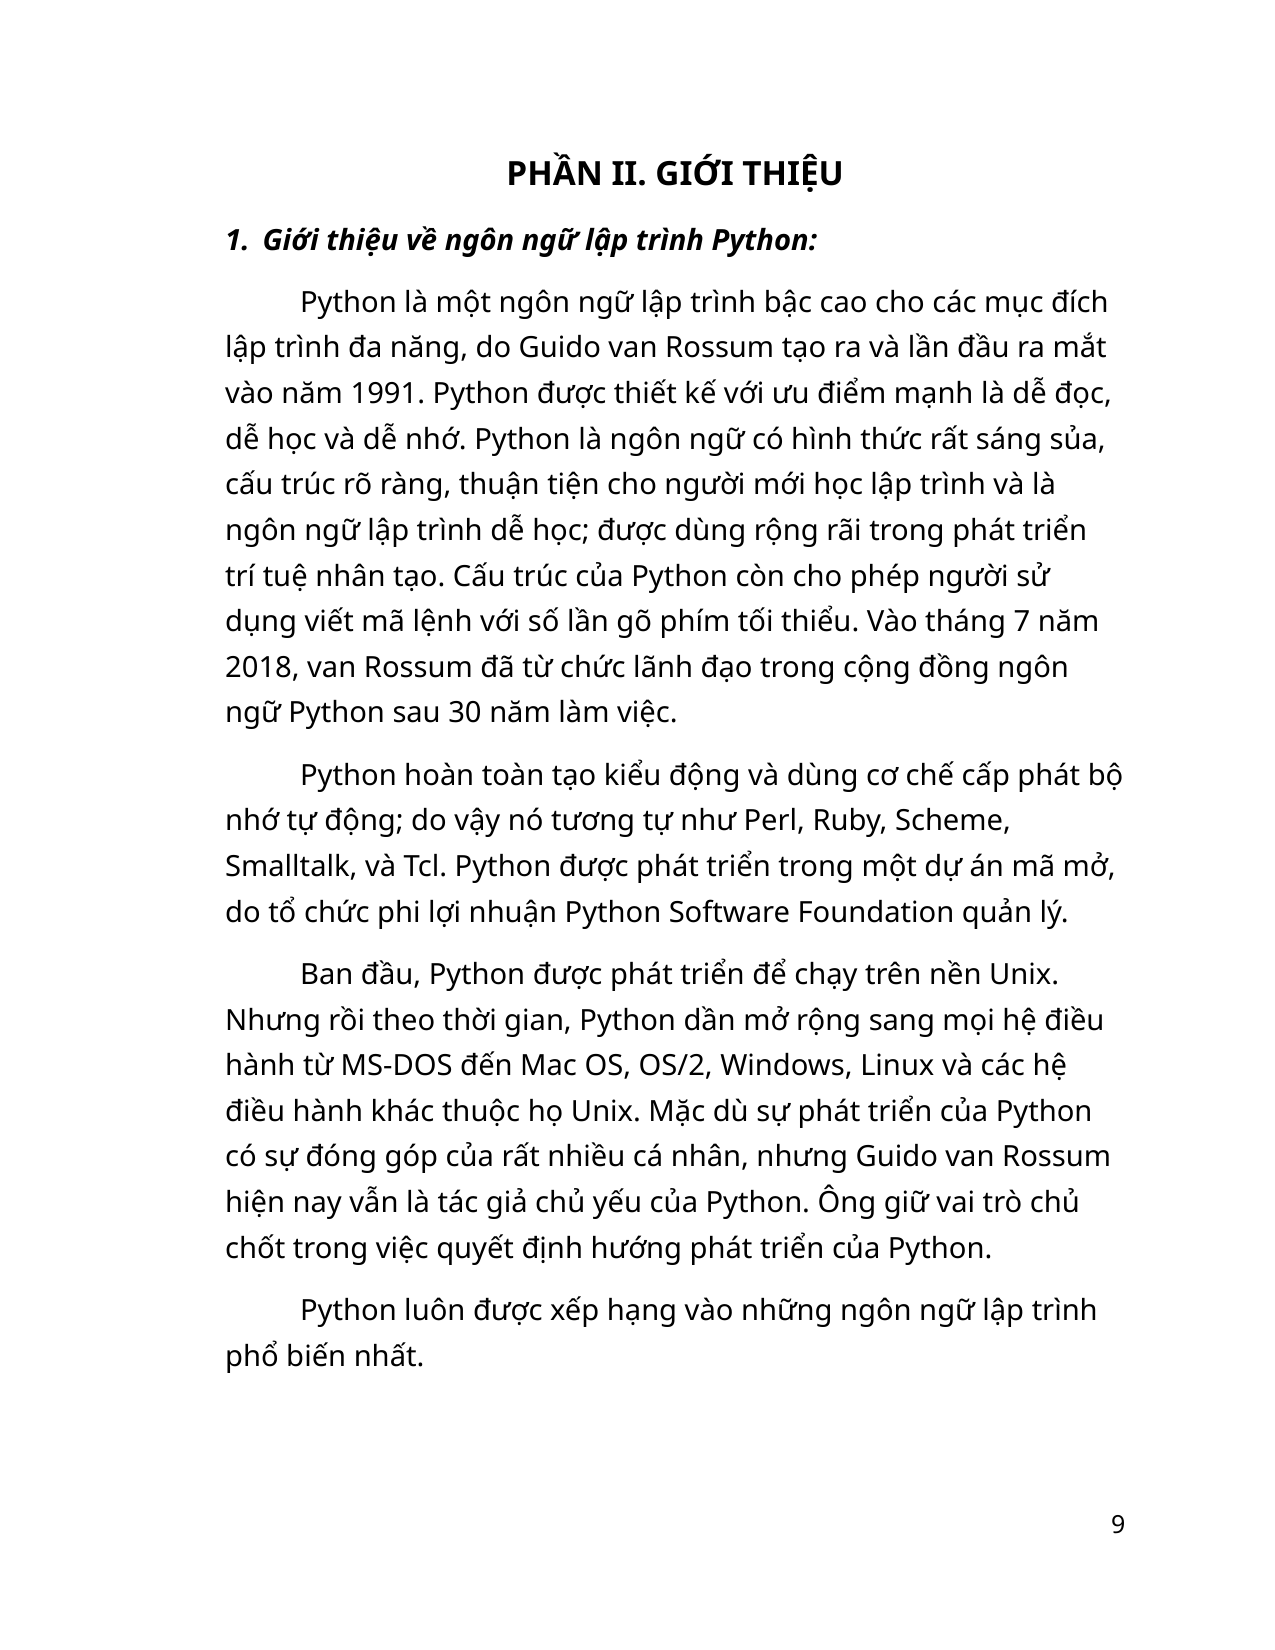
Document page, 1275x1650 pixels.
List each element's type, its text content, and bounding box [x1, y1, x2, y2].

text PHẦN II. GIỚI THIỆU [225, 150, 1125, 195]
text Python là một ngôn ngữ lập trình bậc cao cho các mục đích lập trình đa năng, do Guido van Rossum tạo ra và lần đầu ra mắt vào năm 1991. Python được thiết kế với ưu điểm mạnh là dễ đọc, dễ học và dễ nhớ. Python là ngôn ngữ có hình thức rất sáng sủa, cấu trúc rõ ràng, thuận tiện cho người mới học lập trình và là ngôn ngữ lập trình dễ học; được dùng rộng rãi trong phát triển trí tuệ nhân tạo. Cấu trúc của Python còn cho phép người sử dụng viết mã lệnh với số lần gõ phím tối thiểu. Vào tháng 7 năm 2018, van Rossum đã từ chức lãnh đạo trong cộng đồng ngôn ngữ Python sau 30 năm làm việc. [225, 281, 1125, 731]
list Giới thiệu về ngôn ngữ lập trình Python: [225, 219, 1125, 258]
text Python luôn được xếp hạng vào những ngôn ngữ lập trình phổ biến nhất. [225, 1289, 1125, 1374]
text Ban đầu, Python được phát triển để chạy trên nền Unix. Nhưng rồi theo thời gian, Python dần mở rộng sang mọi hệ điều hành từ MS-DOS đến Mac OS, OS/2, Windows, Linux và các hệ điều hành khác thuộc họ Unix. Mặc dù sự phát triển của Python có sự đóng góp của rất nhiều cá nhân, nhưng Guido van Rossum hiện nay vẫn là tác giả chủ yếu của Python. Ông giữ vai trò chủ chốt trong việc quyết định hướng phát triển của Python. [225, 953, 1125, 1267]
text Python hoàn toàn tạo kiểu động và dùng cơ chế cấp phát bộ nhớ tự động; do vậy nó tương tự như Perl, Ruby, Scheme, Smalltalk, và Tcl. Python được phát triển trong một dự án mã mở, do tổ chức phi lợi nhuận Python Software Foundation quản lý. [225, 754, 1125, 931]
